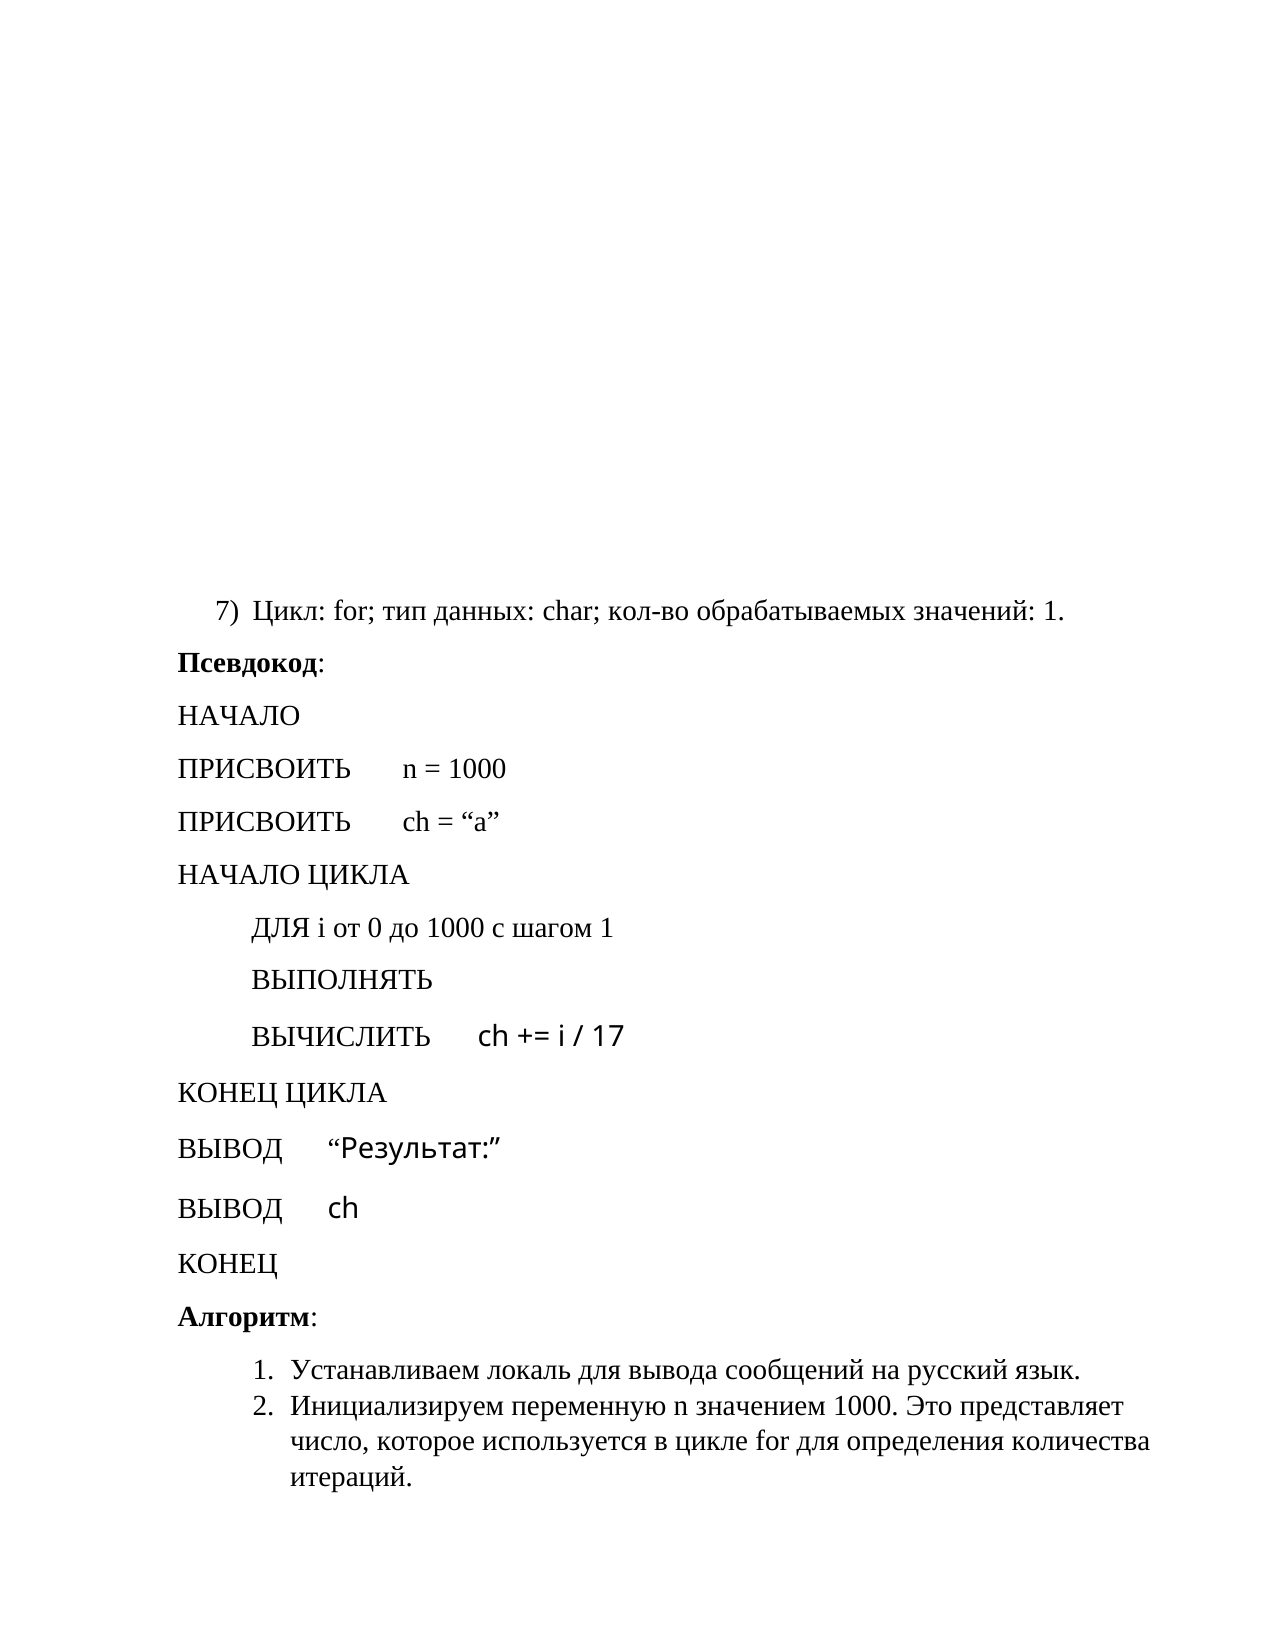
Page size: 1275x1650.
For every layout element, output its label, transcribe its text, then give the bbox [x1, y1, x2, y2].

text ПРИСВОИТЬ ch = “a” [177, 804, 1186, 838]
list Устанавливаем локаль для вывода сообщений на русский язык. [252, 1352, 1186, 1386]
text Алгоритм: [177, 1299, 1186, 1333]
list Инициализируем переменную n значением 1000. Это представляет число, которое используется в цикле for для определения количества итераций. [252, 1388, 1186, 1492]
text НАЧАЛО [177, 698, 1186, 732]
text КОНЕЦ [177, 1247, 1186, 1280]
text ПРИСВОИТЬ n = 1000 [177, 751, 1186, 785]
text КОНЕЦ ЦИКЛА [177, 1075, 1186, 1108]
list Цикл: for; тип данных: char; кол-во обрабатываемых значений: 1. [215, 593, 1186, 627]
text ДЛЯ i от 0 до 1000 c шагом 1 [177, 910, 1186, 943]
text НАЧАЛО ЦИКЛА [177, 857, 1186, 890]
text ВЫВОД ch [177, 1187, 1186, 1227]
text Псевдокод: [177, 646, 1186, 679]
text ВЫПОЛНЯТЬ [177, 962, 1186, 996]
text ВЫЧИСЛИТЬ ch += i / 17 [177, 1015, 1186, 1055]
text ВЫВОД “Результат:” [177, 1128, 1186, 1167]
